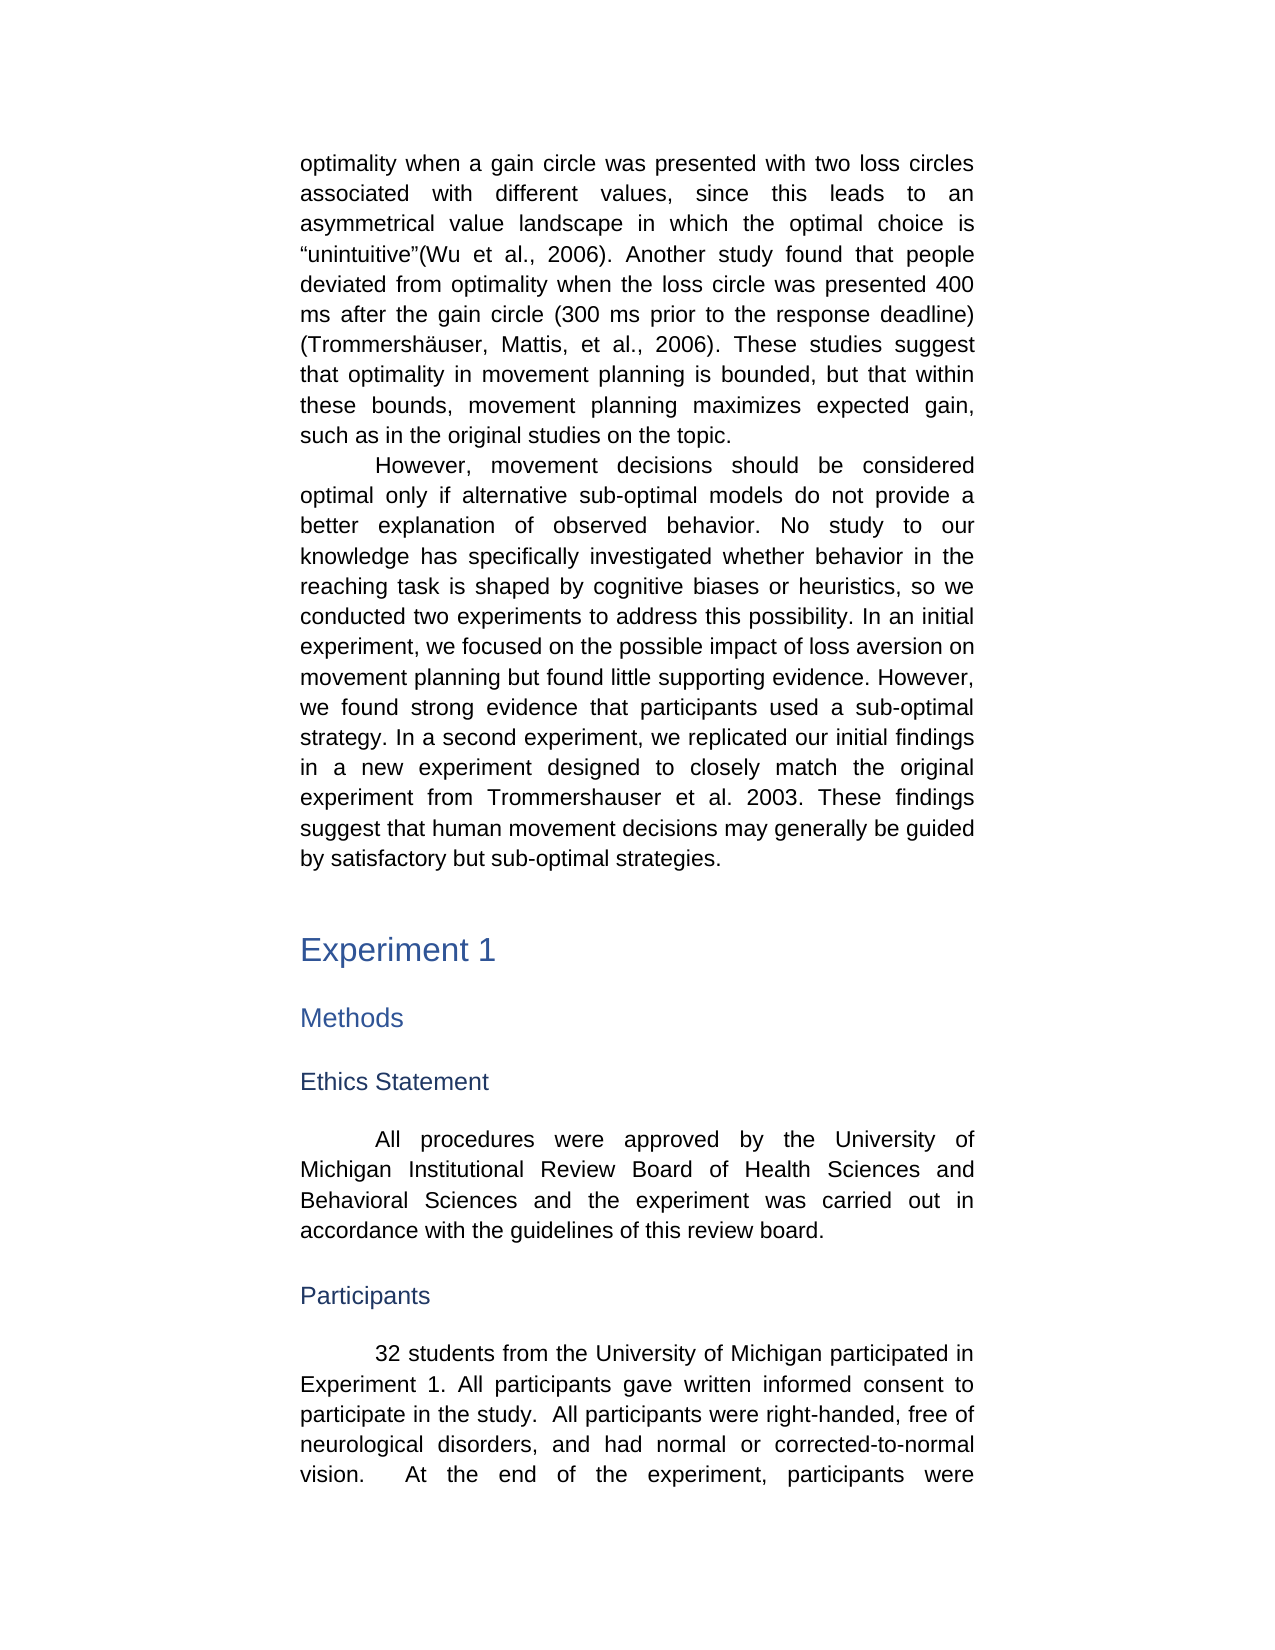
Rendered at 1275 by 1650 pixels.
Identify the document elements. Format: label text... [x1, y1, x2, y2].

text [300, 150, 975, 448]
subtitle Participants [300, 1281, 975, 1310]
text However, movement decisions should be considered optimal only if alternative sub-optimal models do not provide a better explanation of observed behavior. No study to our knowledge has specifically investigated whether behavior in the reaching task is shaped by cognitive biases or heuristics, so we conducted two experiments to address this possibility. In an initial experiment, we focused on the possible impact of loss aversion on movement planning but found little supporting evidence. However, we found strong evidence that participants used a sub-optimal strategy. In a second experiment, we replicated our initial findings in a new experiment designed to closely match the original experiment from Trommershauser et al. 2003. These findings suggest that human movement decisions may generally be guided by satisfactory but sub-optimal strategies. [300, 452, 975, 871]
subtitle Ethics Statement [300, 1067, 975, 1096]
subtitle Experiment 1 [300, 930, 975, 969]
text All procedures were approved by the University of Michigan Institutional Review Board of Health Sciences and Behavioral Sciences and the experiment was carried out in accordance with the guidelines of this review board. [300, 1126, 975, 1243]
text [300, 1340, 975, 1487]
subtitle Methods [300, 1002, 975, 1033]
